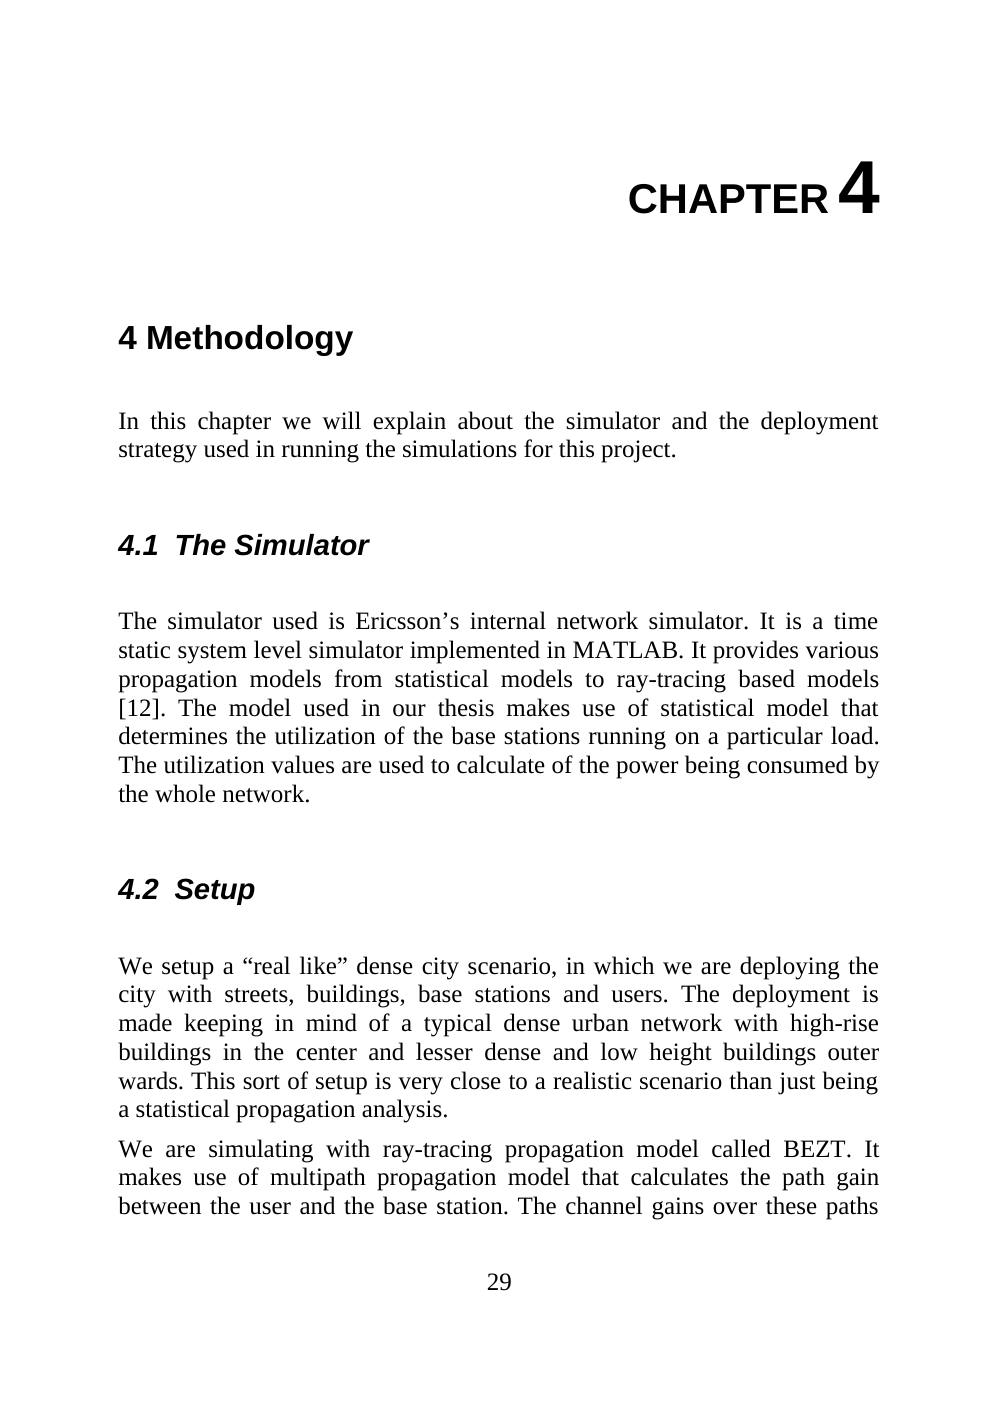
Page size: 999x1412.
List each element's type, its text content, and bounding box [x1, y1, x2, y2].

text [118, 1134, 880, 1220]
subtitle Setup [118, 872, 880, 905]
text The simulator used is Ericsson’s internal network simulator. It is a time static system level simulator implemented in MATLAB. It provides various propagation models from statistical models to ray-tracing based models. The model used in our thesis makes use of statistical model that determines the utilization of the base stations running on a particular load. The utilization values are used to calculate of the power being consumed by the whole network. [118, 606, 880, 808]
text In this chapter we will explain about the simulator and the deployment strategy used in running the simulations for this project. [118, 406, 880, 463]
title CHAPTER 4 [118, 143, 880, 229]
text We setup a “real like” dense city scenario, in which we are deploying the city with streets, buildings, base stations and users. The deployment is made keeping in mind of a typical dense urban network with high-rise buildings in the center and lesser dense and low height buildings outer wards. This sort of setup is very close to a realistic scenario than just being a statistical propagation analysis. [118, 951, 880, 1123]
subtitle 4 Methodology [118, 318, 880, 356]
subtitle The Simulator [118, 527, 880, 561]
